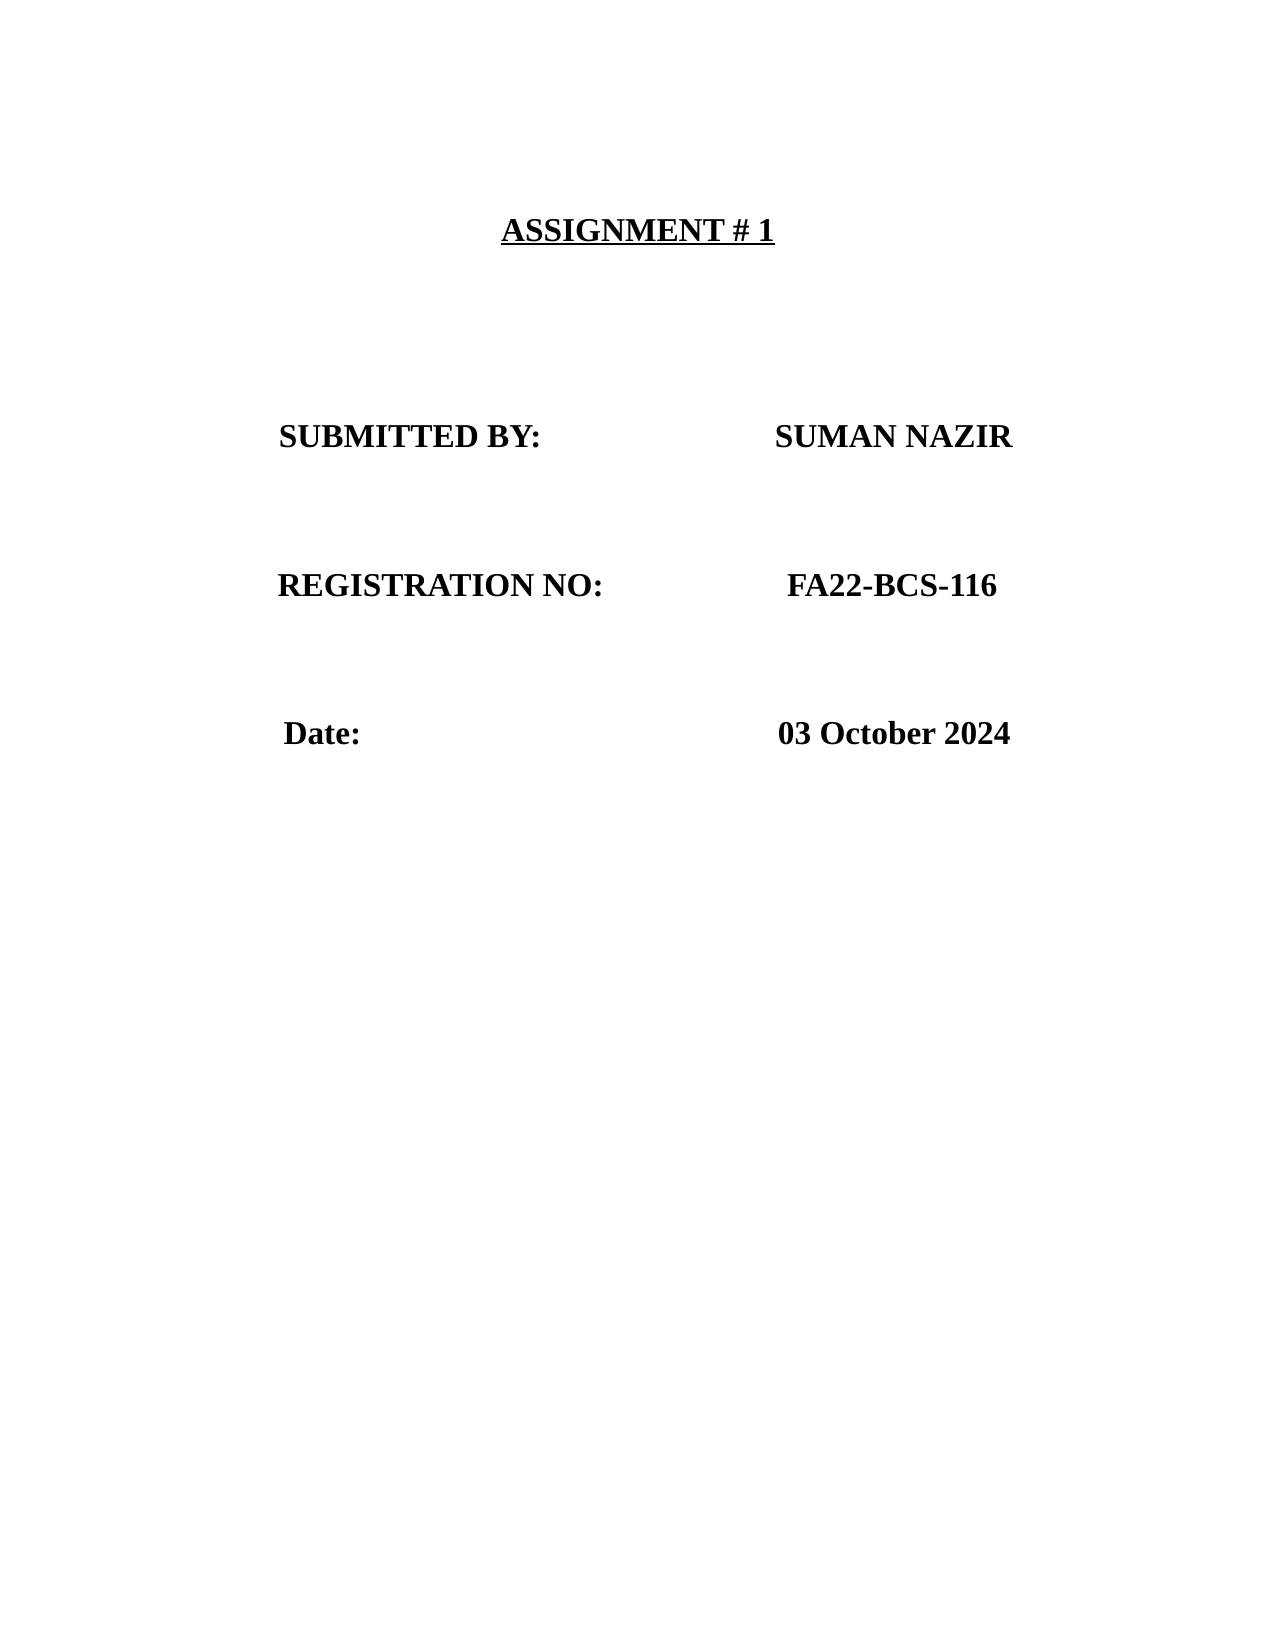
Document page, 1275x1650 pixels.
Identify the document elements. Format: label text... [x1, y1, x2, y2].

text Date: 03 October 2024 [150, 713, 1125, 752]
text ASSIGNMENT # 1 [150, 210, 1125, 248]
text REGISTRATION NO: FA22-BCS-116 [150, 565, 1125, 603]
text SUBMITTED BY: SUMAN NAZIR [150, 417, 1125, 455]
